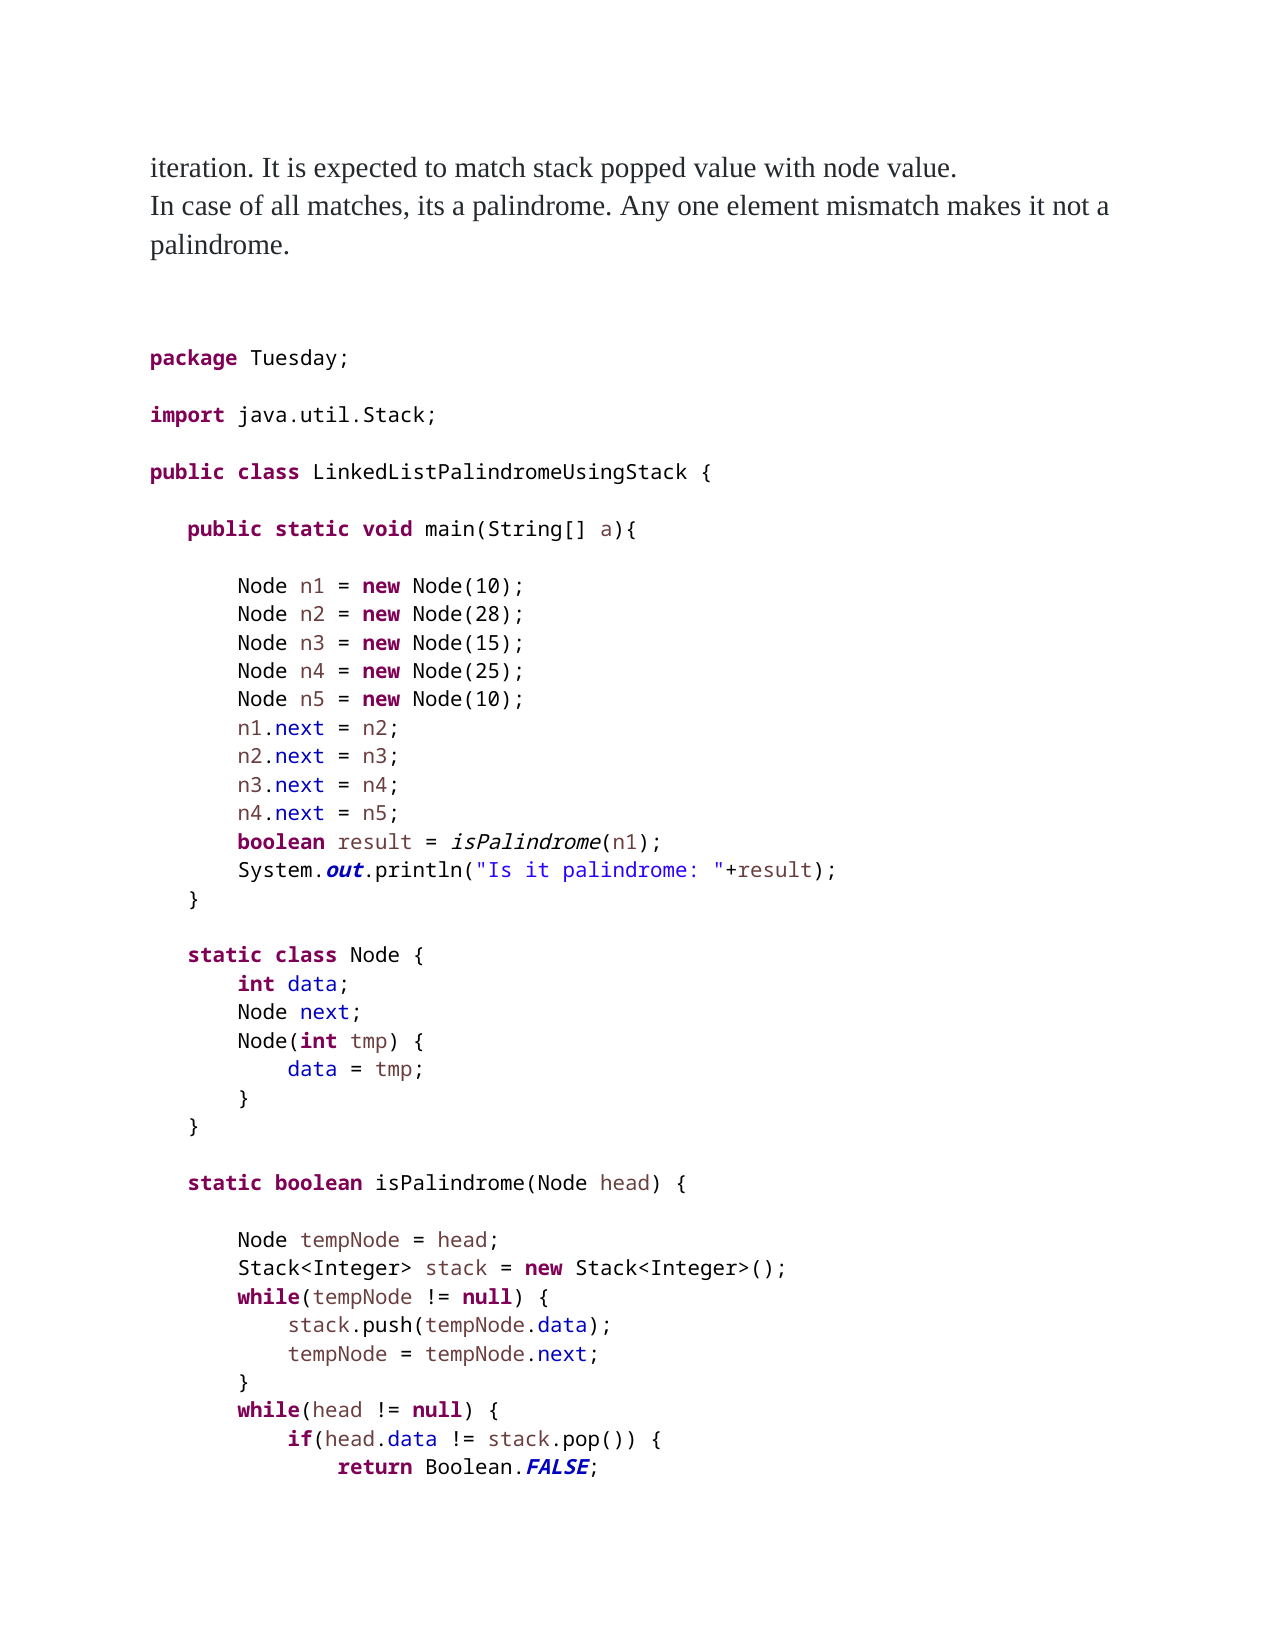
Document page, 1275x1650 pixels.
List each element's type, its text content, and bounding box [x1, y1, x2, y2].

text Node n2 = new Node(28); [150, 599, 1125, 628]
text return Boolean.FALSE; [150, 1452, 1125, 1481]
text } [150, 1111, 1125, 1139]
text stack.push(tempNode.data); [150, 1310, 1125, 1339]
text Node n5 = new Node(10); [150, 684, 1125, 713]
text package Tuesday; [150, 343, 1125, 372]
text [150, 150, 1125, 261]
text } [150, 1083, 1125, 1111]
text public static void main(String[] a){ [150, 514, 1125, 542]
text public class LinkedListPalindromeUsingStack { [150, 457, 1125, 486]
text if(head.data != stack.pop()) { [150, 1424, 1125, 1452]
text data = tmp; [150, 1054, 1125, 1083]
text import java.util.Stack; [150, 400, 1125, 429]
text Stack<Integer> stack = new Stack<Integer>(); [150, 1253, 1125, 1282]
text Node tempNode = head; [150, 1225, 1125, 1253]
text Node n4 = new Node(25); [150, 656, 1125, 684]
text Node n1 = new Node(10); [150, 571, 1125, 599]
text System.out.println("Is it palindrome: "+result); [150, 855, 1125, 884]
text boolean result = isPalindrome(n1); [150, 827, 1125, 855]
text n4.next = n5; [150, 798, 1125, 827]
text while(tempNode != null) { [150, 1282, 1125, 1310]
text static class Node { [150, 941, 1125, 969]
text n2.next = n3; [150, 741, 1125, 770]
text } [150, 1367, 1125, 1396]
text } [150, 884, 1125, 912]
text int data; [150, 969, 1125, 997]
text while(head != null) { [150, 1396, 1125, 1424]
text tempNode = tempNode.next; [150, 1339, 1125, 1367]
text n1.next = n2; [150, 713, 1125, 741]
text Node next; [150, 997, 1125, 1026]
text n3.next = n4; [150, 770, 1125, 798]
text Node n3 = new Node(15); [150, 628, 1125, 656]
text Node(int tmp) { [150, 1026, 1125, 1054]
text static boolean isPalindrome(Node head) { [150, 1168, 1125, 1196]
